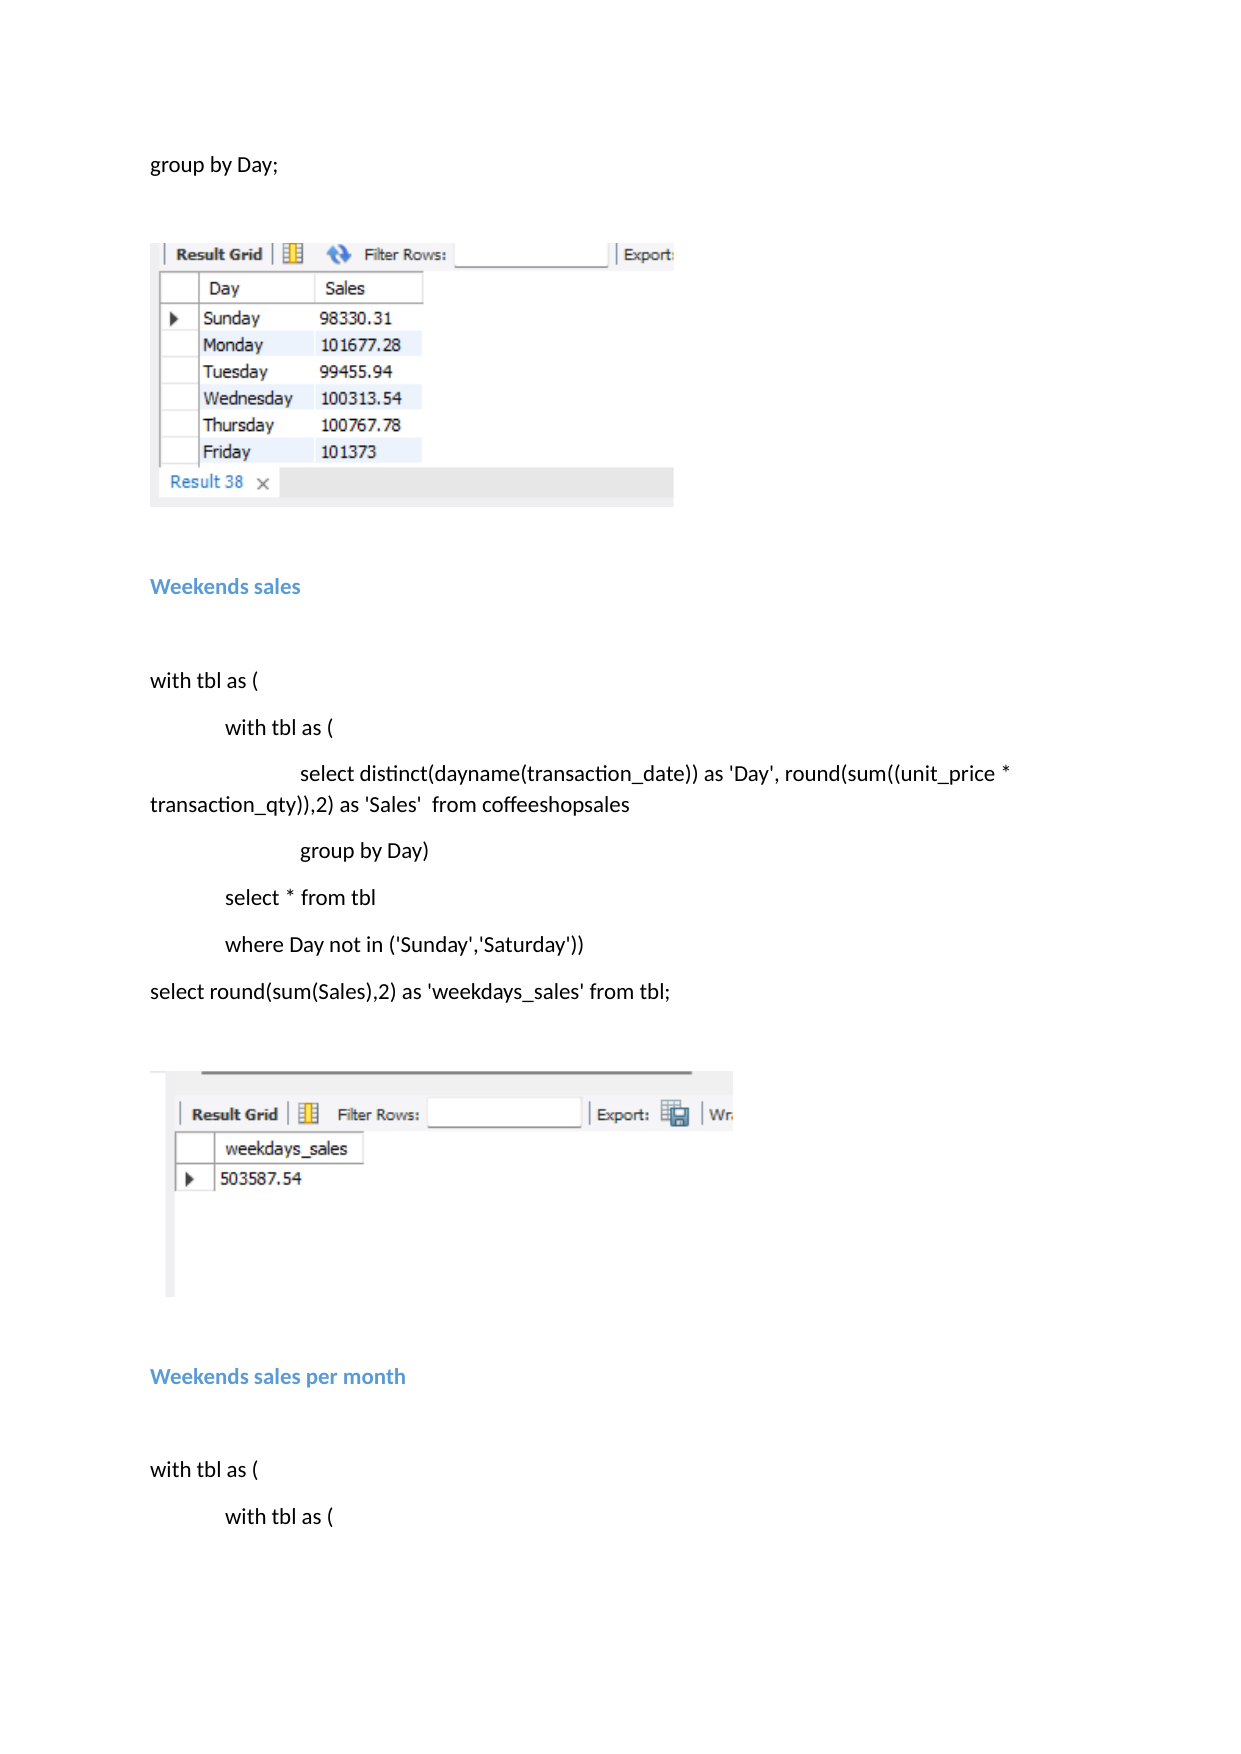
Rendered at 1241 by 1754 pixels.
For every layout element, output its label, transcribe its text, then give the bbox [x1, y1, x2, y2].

text select distinct(dayname(transaction_date)) as 'Day', round(sum((unit_price * transaction_qty)),2) as 'Sales' from coffeeshopsales [150, 759, 1090, 818]
text where Day not in ('Sunday','Saturday')) [150, 930, 1090, 958]
picture [150, 1071, 733, 1297]
picture [150, 243, 674, 507]
text with tbl as ( [150, 1456, 1090, 1484]
text with tbl as ( [150, 1502, 1090, 1531]
text select * from tbl [150, 883, 1090, 912]
text Weekends sales [150, 572, 1090, 600]
text group by Day; [150, 150, 1090, 178]
text group by Day) [150, 837, 1090, 865]
text select round(sum(Sales),2) as 'weekdays_sales' from tbl; [150, 977, 1090, 1005]
text with tbl as ( [150, 713, 1090, 741]
text with tbl as ( [150, 666, 1090, 694]
text Weekends sales per month [150, 1362, 1090, 1390]
